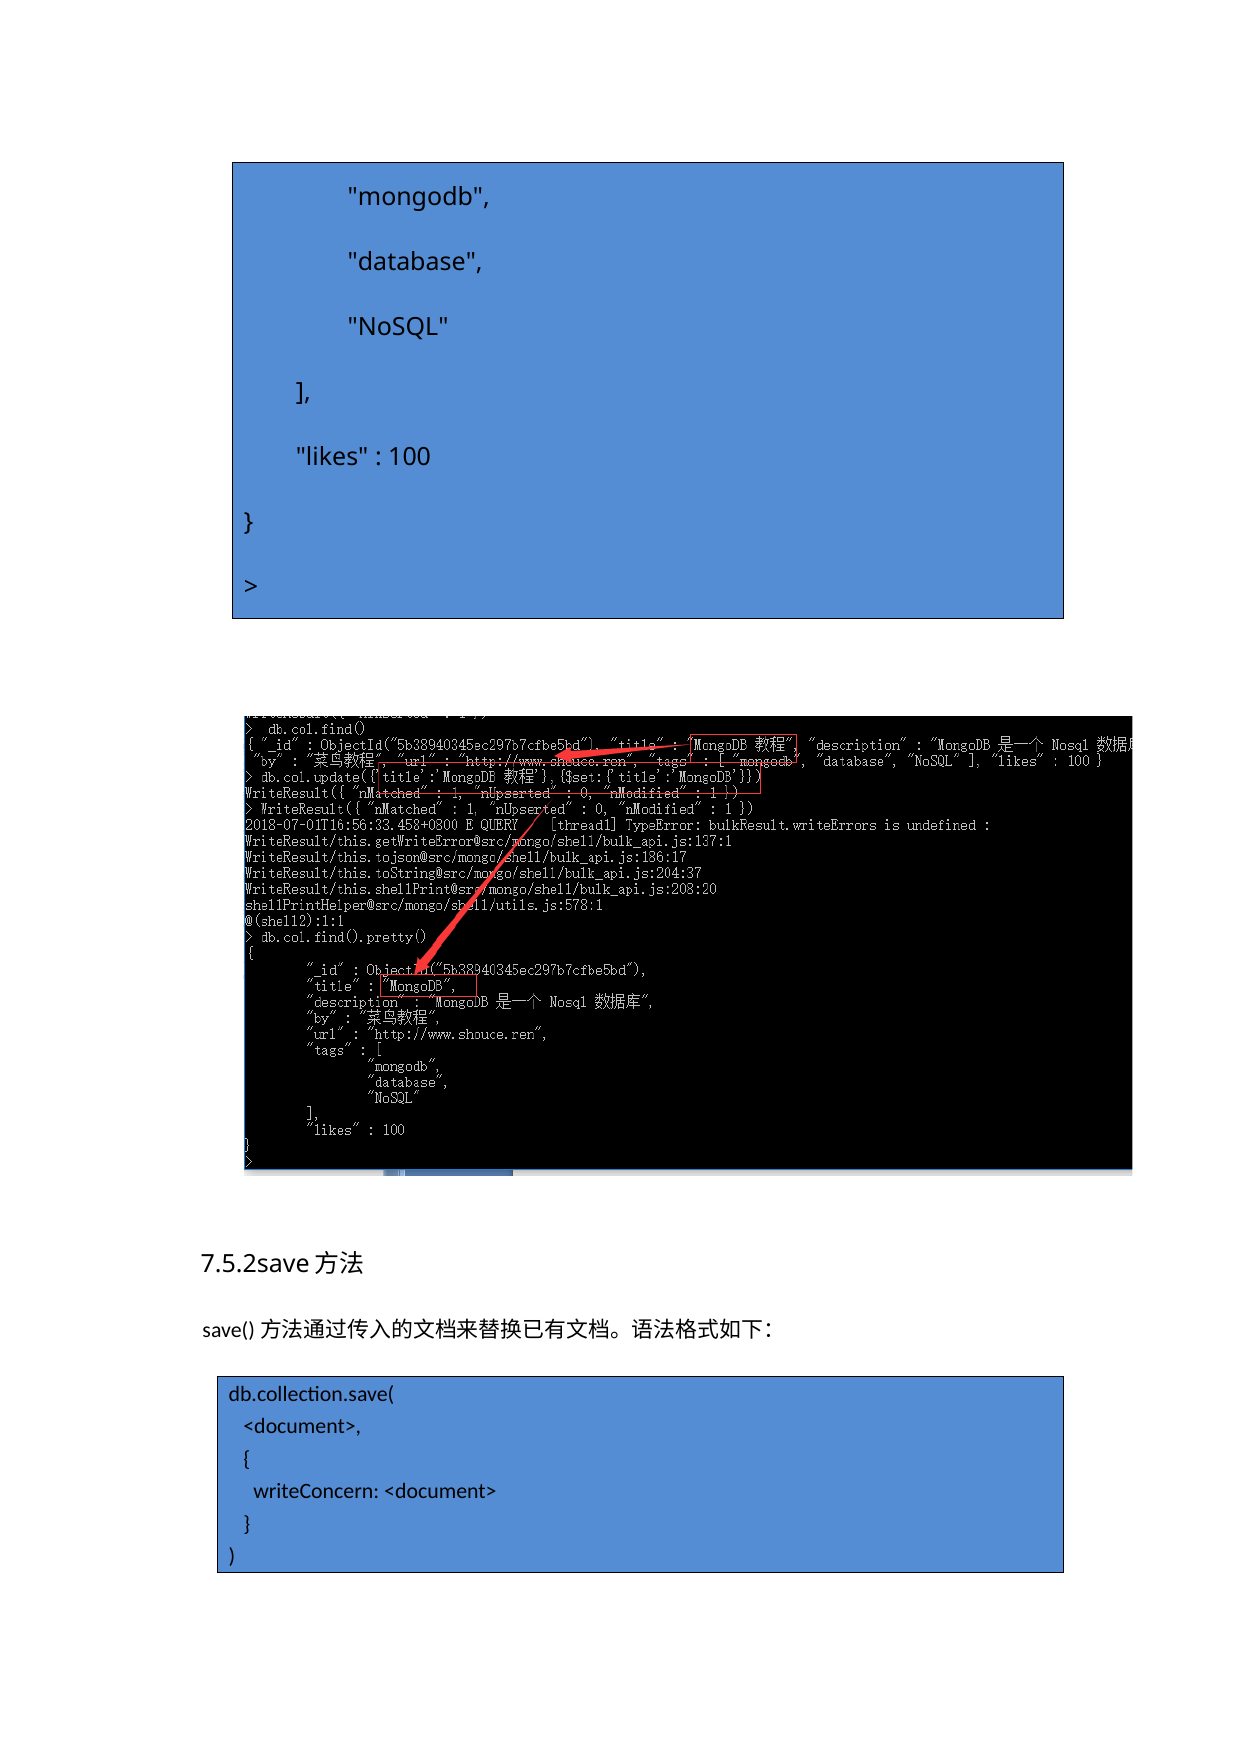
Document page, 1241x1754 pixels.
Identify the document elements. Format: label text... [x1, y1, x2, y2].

subtitle 7.5.2save方法 [187, 1229, 1053, 1294]
table_header db.collection.save( <document>, { writeConcern: <document> } ) [218, 1377, 1063, 1572]
text save() 方法通过传入的文档来替换已有文档。语法格式如下： [187, 1311, 1053, 1344]
picture [243, 716, 1133, 1176]
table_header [233, 163, 1063, 618]
